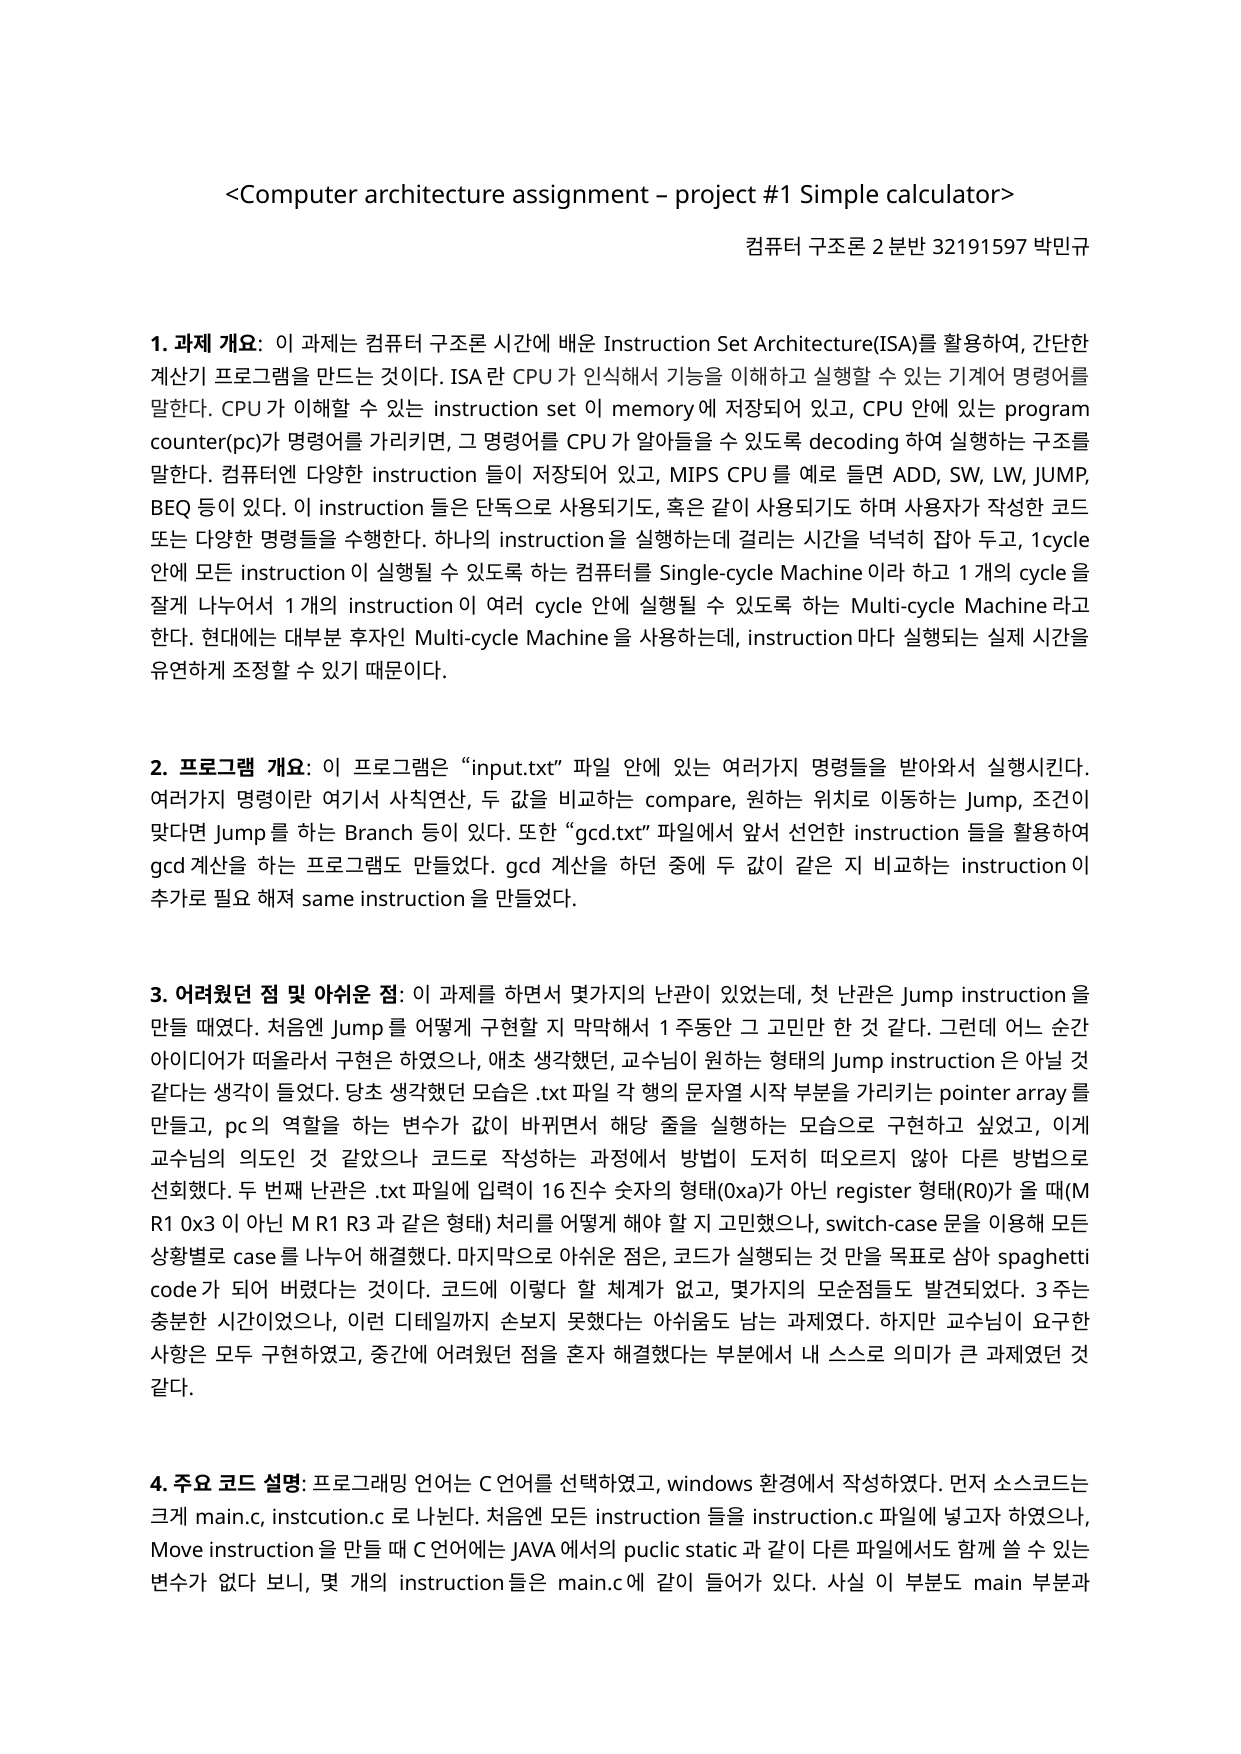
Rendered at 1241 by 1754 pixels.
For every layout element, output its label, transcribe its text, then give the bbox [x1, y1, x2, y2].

text 2. 프로그램 개요: 이 프로그램은 “input.txt” 파일 안에 있는 여러가지 명령들을 받아와서 실행시킨다. 여러가지 명령이란 여기서 사칙연산, 두 값을 비교하는 compare, 원하는 위치로 이동하는 Jump, 조건이 맞다면 Jump를 하는 Branch 등이 있다. 또한 “gcd.txt” 파일에서 앞서 선언한 instruction 들을 활용하여 gcd계산을 하는 프로그램도 만들었다. gcd 계산을 하던 중에 두 값이 같은 지 비교하는 instruction이 추가로 필요 해져 same instruction을 만들었다. [150, 751, 1090, 912]
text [150, 1468, 1090, 1596]
text <Computer architecture assignment – project #1 Simple calculator> [150, 177, 1090, 211]
text 1. 과제 개요: 이 과제는 컴퓨터 구조론 시간에 배운 Instruction Set Architecture(ISA)를 활용하여, 간단한 계산기 프로그램을 만드는 것이다. ISA란 CPU가 인식해서 기능을 이해하고 실행할 수 있는 기계어 명령어를 말한다. CPU가 이해할 수 있는 instruction set 이 memory에 저장되어 있고, CPU 안에 있는 program counter(pc)가 명령어를 가리키면, 그 명령어를 CPU가 알아들을 수 있도록 decoding 하여 실행하는 구조를 말한다. 컴퓨터엔 다양한 instruction 들이 저장되어 있고, MIPS CPU를 예로 들면 ADD, SW, LW, JUMP, BEQ 등이 있다. 이 instruction 들은 단독으로 사용되기도, 혹은 같이 사용되기도 하며 사용자가 작성한 코드 또는 다양한 명령들을 수행한다. 하나의 instruction을 실행하는데 걸리는 시간을 넉넉히 잡아 두고, 1cycle 안에 모든 instruction이 실행될 수 있도록 하는 컴퓨터를 Single-cycle Machine이라 하고 1개의 cycle을 잘게 나누어서 1개의 instruction이 여러 cycle 안에 실행될 수 있도록 하는 Multi-cycle Machine라고 한다. 현대에는 대부분 후자인 Multi-cycle Machine을 사용하는데, instruction마다 실행되는 실제 시간을 유연하게 조정할 수 있기 때문이다. [150, 327, 1090, 685]
text 3. 어려웠던 점 및 아쉬운 점: 이 과제를 하면서 몇가지의 난관이 있었는데, 첫 난관은 Jump instruction을 만들 때였다. 처음엔 Jump를 어떻게 구현할 지 막막해서 1주동안 그 고민만 한 것 같다. 그런데 어느 순간 아이디어가 떠올라서 구현은 하였으나, 애초 생각했던, 교수님이 원하는 형태의 Jump instruction은 아닐 것 같다는 생각이 들었다. 당초 생각했던 모습은 .txt 파일 각 행의 문자열 시작 부분을 가리키는 pointer array를 만들고, pc의 역할을 하는 변수가 값이 바뀌면서 해당 줄을 실행하는 모습으로 구현하고 싶었고, 이게 교수님의 의도인 것 같았으나 코드로 작성하는 과정에서 방법이 도저히 떠오르지 않아 다른 방법으로 선회했다. 두 번째 난관은 .txt 파일에 입력이 16진수 숫자의 형태(0xa)가 아닌 register 형태(R0)가 올 때(M R1 0x3 이 아닌 M R1 R3 과 같은 형태) 처리를 어떻게 해야 할 지 고민했으나, switch-case 문을 이용해 모든 상황별로 case를 나누어 해결했다. 마지막으로 아쉬운 점은, 코드가 실행되는 것 만을 목표로 삼아 spaghetti code가 되어 버렸다는 것이다. 코드에 이렇다 할 체계가 없고, 몇가지의 모순점들도 발견되었다. 3주는 충분한 시간이었으나, 이런 디테일까지 손보지 못했다는 아쉬움도 남는 과제였다. 하지만 교수님이 요구한 사항은 모두 구현하였고, 중간에 어려웠던 점을 혼자 해결했다는 부분에서 내 스스로 의미가 큰 과제였던 것 같다. [150, 978, 1090, 1401]
text 컴퓨터 구조론 2분반 32191597 박민규 [150, 231, 1090, 261]
